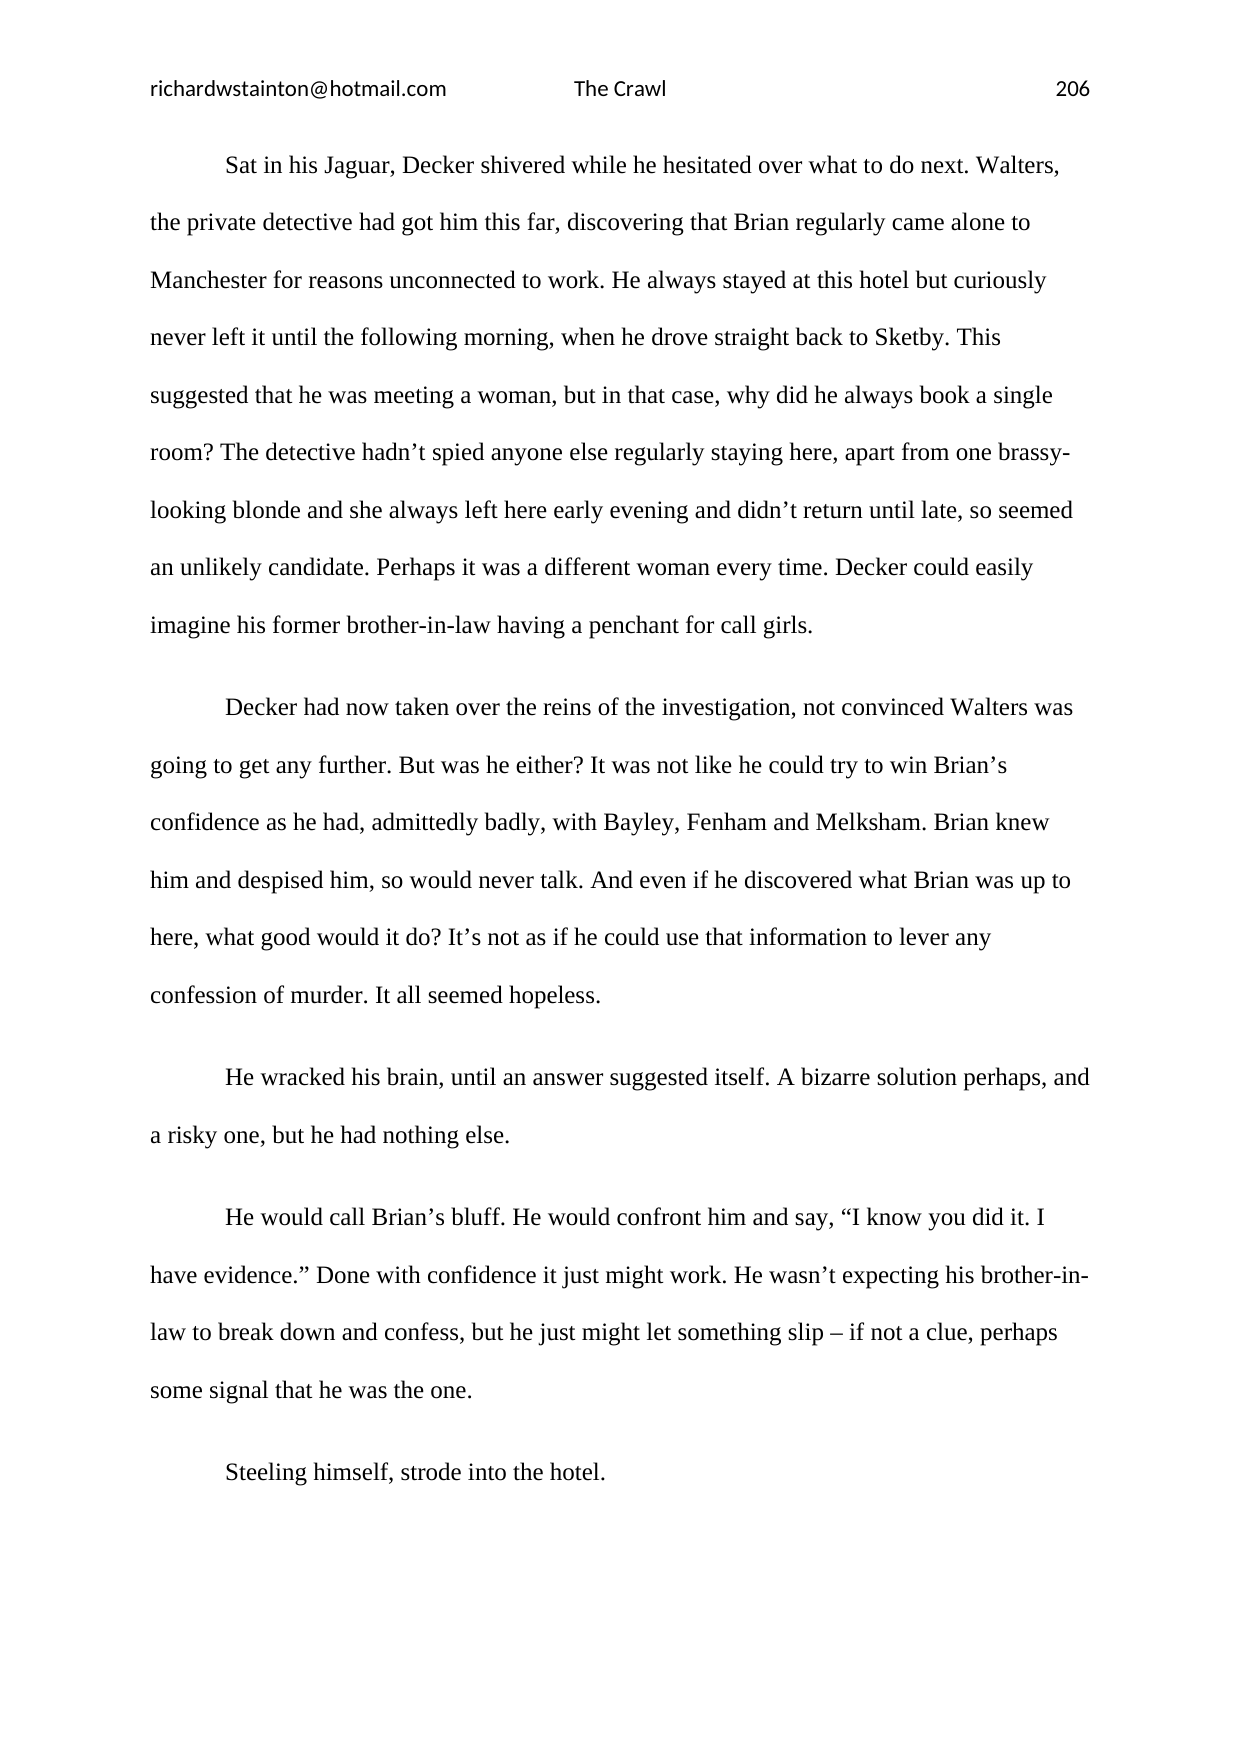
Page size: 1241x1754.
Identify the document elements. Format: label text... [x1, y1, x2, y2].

text He wracked his brain, until an answer suggested itself. A bizarre solution perhaps, and a risky one, but he had nothing else. [150, 1062, 1090, 1149]
text Decker had now taken over the reins of the investigation, not convinced Walters was going to get any further. But was he either? It was not like he could try to win Brian’s confidence as he had, admittedly badly, with Bayley, Fenham and Melksham. Brian knew him and despised him, so would never talk. And even if he discovered what Brian was up to here, what good would it do? It’s not as if he could use that information to lever any confession of murder. It all seemed hopeless. [150, 692, 1090, 1009]
text Sat in his Jaguar, Decker shivered while he hesitated over what to do next. Walters, the private detective had got him this far, discovering that Brian regularly came alone to Manchester for reasons unconnected to work. He always stayed at this hotel but curiously never left it until the following morning, when he drove straight back to Sketby. This suggested that he was meeting a woman, but in that case, why did he always book a single room? The detective hadn’t spied anyone else regularly staying here, apart from one brassy-looking blonde and she always left here early evening and didn’t return until late, so seemed an unlikely candidate. Perhaps it was a different woman every time. Decker could easily imagine his former brother-in-law having a penchant for call girls. [150, 150, 1090, 639]
text Steeling himself, strode into the hotel. [150, 1457, 1090, 1486]
text He would call Brian’s bluff. He would confront him and say, “I know you did it. I have evidence.” Done with confidence it just might work. He wasn’t expecting his brother-in-law to break down and confess, but he just might let something slip – if not a clue, perhaps some signal that he was the one. [150, 1202, 1090, 1404]
